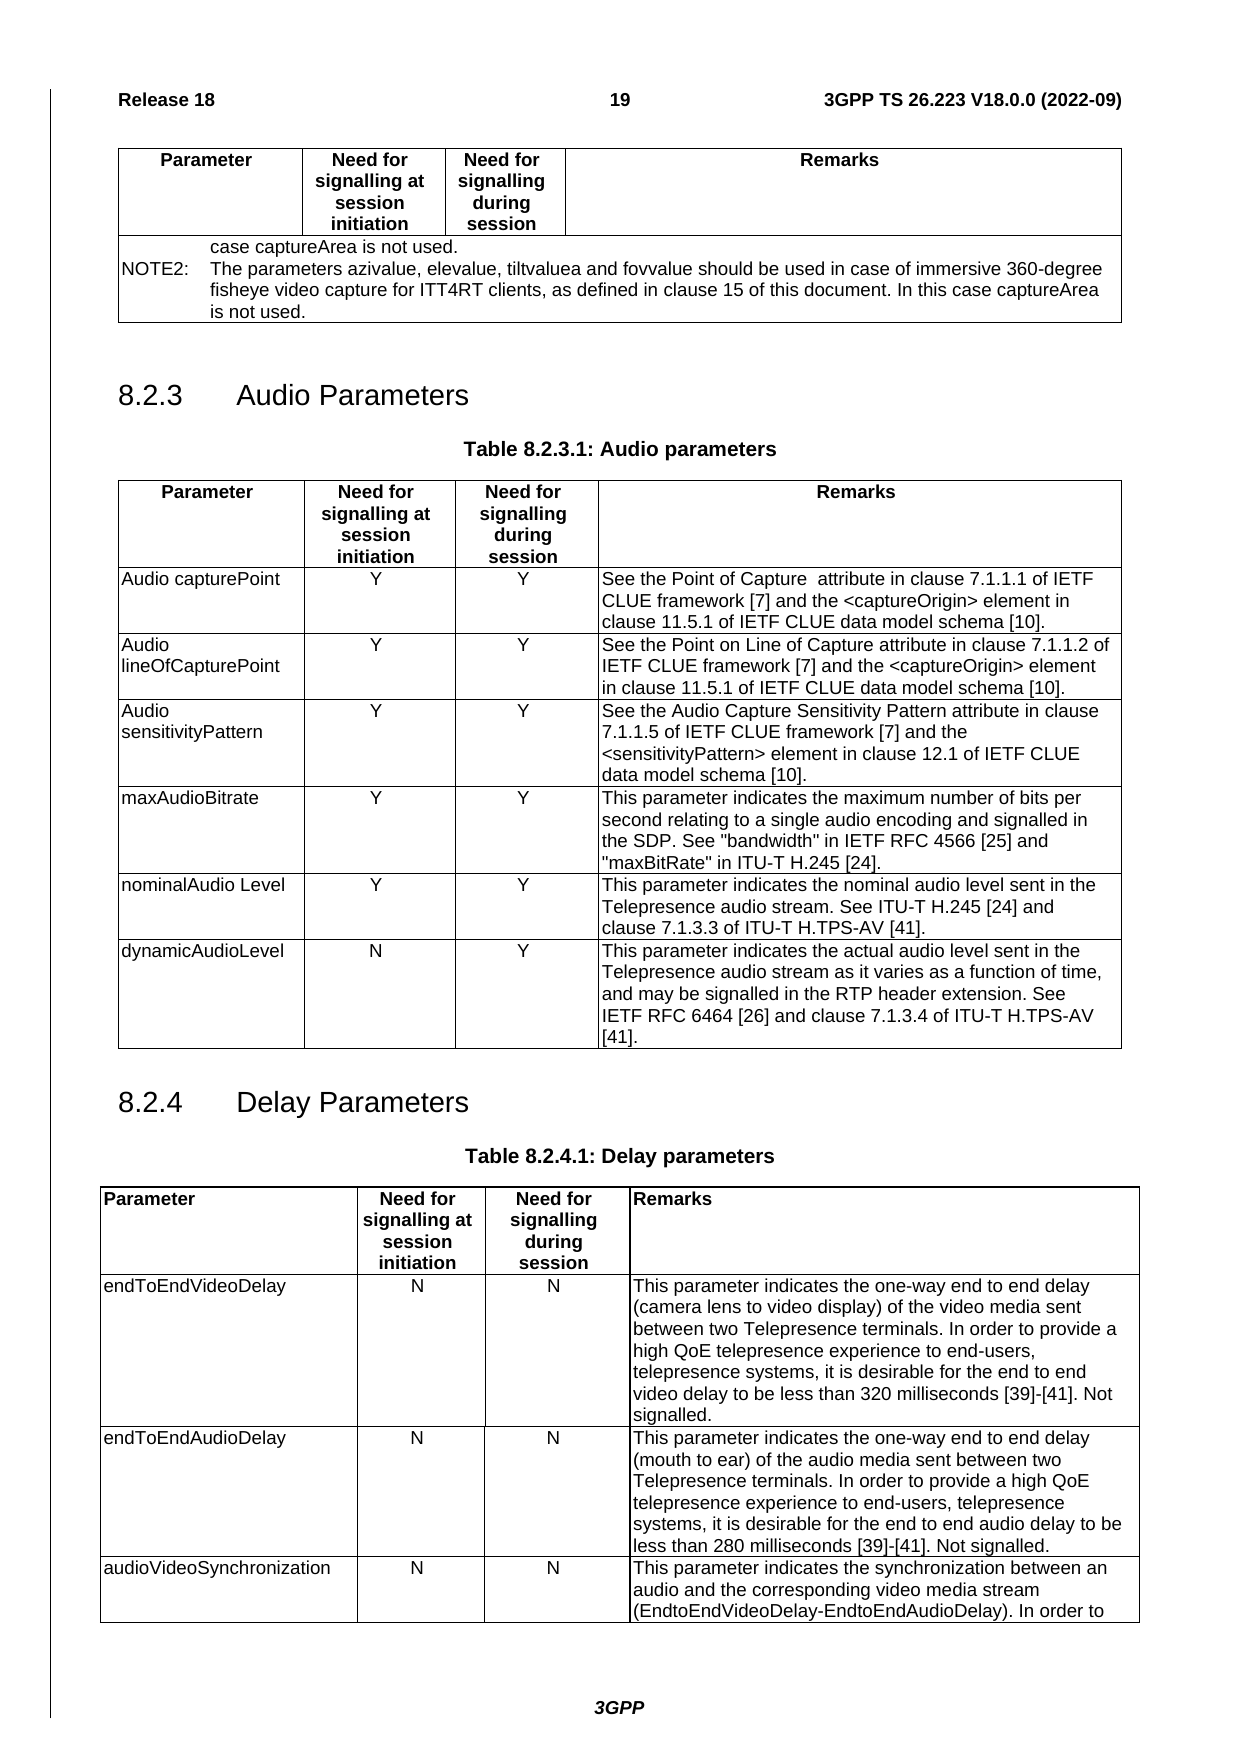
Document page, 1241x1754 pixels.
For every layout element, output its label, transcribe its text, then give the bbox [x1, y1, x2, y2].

table_cell Y [456, 568, 598, 633]
table_cell Y [456, 787, 598, 873]
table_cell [101, 1557, 357, 1622]
table_header Need for signalling during session [446, 149, 565, 235]
table_cell nominalAudio Level [119, 874, 304, 939]
table_cell N [485, 1427, 629, 1556]
table_cell Y [305, 700, 455, 786]
table_header Remarks [631, 1188, 1139, 1274]
table_header Need for signalling at session initiation [305, 481, 455, 567]
table_cell This parameter indicates the maximum number of bits per second relating to a single audio encoding and signalled in the SDP. See "bandwidth" in IETF RFC 4566 [25] and "maxBitRate" in ITU-T H.245 [24]. [599, 787, 1121, 873]
table_cell Y [305, 634, 455, 698]
table_cell Audio capturePoint [119, 568, 304, 633]
table_cell maxAudioBitrate [119, 787, 304, 873]
table_cell N [358, 1275, 485, 1426]
table_header Need for signalling at session initiation [358, 1188, 485, 1274]
table_cell Y [456, 634, 598, 698]
table_header Need for signalling during session [456, 481, 598, 567]
table_cell N [358, 1557, 484, 1622]
table_header Parameter [119, 149, 302, 235]
text Table 8.2.3.1: Audio parameters [118, 437, 1122, 461]
subtitle 8.2.4 Delay Parameters [118, 1085, 1122, 1119]
table_cell Audio lineOfCapturePoint [119, 634, 304, 698]
table_cell N [486, 1275, 629, 1426]
table_cell Y [456, 874, 598, 939]
table_header Remarks [566, 149, 1121, 235]
table_cell This parameter indicates the actual audio level sent in the Telepresence audio stream as it varies as a function of time, and may be signalled in the RTP header extension. See IETF RFC 6464 [26] and clause 7.1.3.4 of ITU-T H.TPS-AV [41]. [599, 940, 1121, 1048]
table_cell Y [456, 940, 598, 1048]
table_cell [631, 1557, 1139, 1622]
text Table 8.2.4.1: Delay parameters [118, 1144, 1122, 1168]
table_cell Y [305, 568, 455, 633]
table_cell Y [456, 700, 598, 786]
table_cell Y [305, 787, 455, 873]
table_cell N [485, 1557, 629, 1622]
table_cell This parameter indicates the one-way end to end delay (mouth to ear) of the audio media sent between two Telepresence terminals. In order to provide a high QoE telepresence experience to end-users, telepresence systems, it is desirable for the end to end audio delay to be less than 280 milliseconds [39]-[41]. Not signalled. [631, 1427, 1139, 1556]
table_header Need for signalling during session [486, 1188, 629, 1274]
table_cell endToEndVideoDelay [101, 1275, 357, 1426]
table_cell See the Point on Line of Capture attribute in clause 7.1.1.2 of IETF CLUE framework [7] and the <captureOrigin> element in clause 11.5.1 of IETF CLUE data model schema [10]. [599, 634, 1121, 698]
table_cell Y [305, 874, 455, 939]
table_cell Audio sensitivityPattern [119, 700, 304, 786]
table_cell This parameter indicates the one-way end to end delay (camera lens to video display) of the video media sent between two Telepresence terminals. In order to provide a high QoE telepresence experience to end-users, telepresence systems, it is desirable for the end to end video delay to be less than 320 milliseconds [39]-[41]. Not signalled. [631, 1275, 1139, 1426]
table_cell See the Audio Capture Sensitivity Pattern attribute in clause 7.1.1.5 of IETF CLUE framework [7] and the <sensitivityPattern> element in clause 12.1 of IETF CLUE data model schema [10]. [599, 700, 1121, 786]
table_cell N [305, 940, 455, 1048]
table_header Remarks [599, 481, 1121, 567]
table_cell See the Point of Capture attribute in clause 7.1.1.1 of IETF CLUE framework [7] and the <captureOrigin> element in clause 11.5.1 of IETF CLUE data model schema [10]. [599, 568, 1121, 633]
table_cell This parameter indicates the nominal audio level sent in the Telepresence audio stream. See ITU-T H.245 [24] and clause 7.1.3.3 of ITU-T H.TPS-AV [41]. [599, 874, 1121, 939]
table_cell N [358, 1427, 484, 1556]
table_cell endToEndAudioDelay [101, 1427, 357, 1556]
table_header Need for signalling at session initiation [303, 149, 445, 235]
table_header Parameter [119, 481, 304, 567]
table_header Parameter [101, 1188, 357, 1274]
subtitle 8.2.3 Audio Parameters [118, 378, 1122, 412]
table_cell dynamicAudioLevel [119, 940, 304, 1048]
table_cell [119, 236, 1121, 322]
